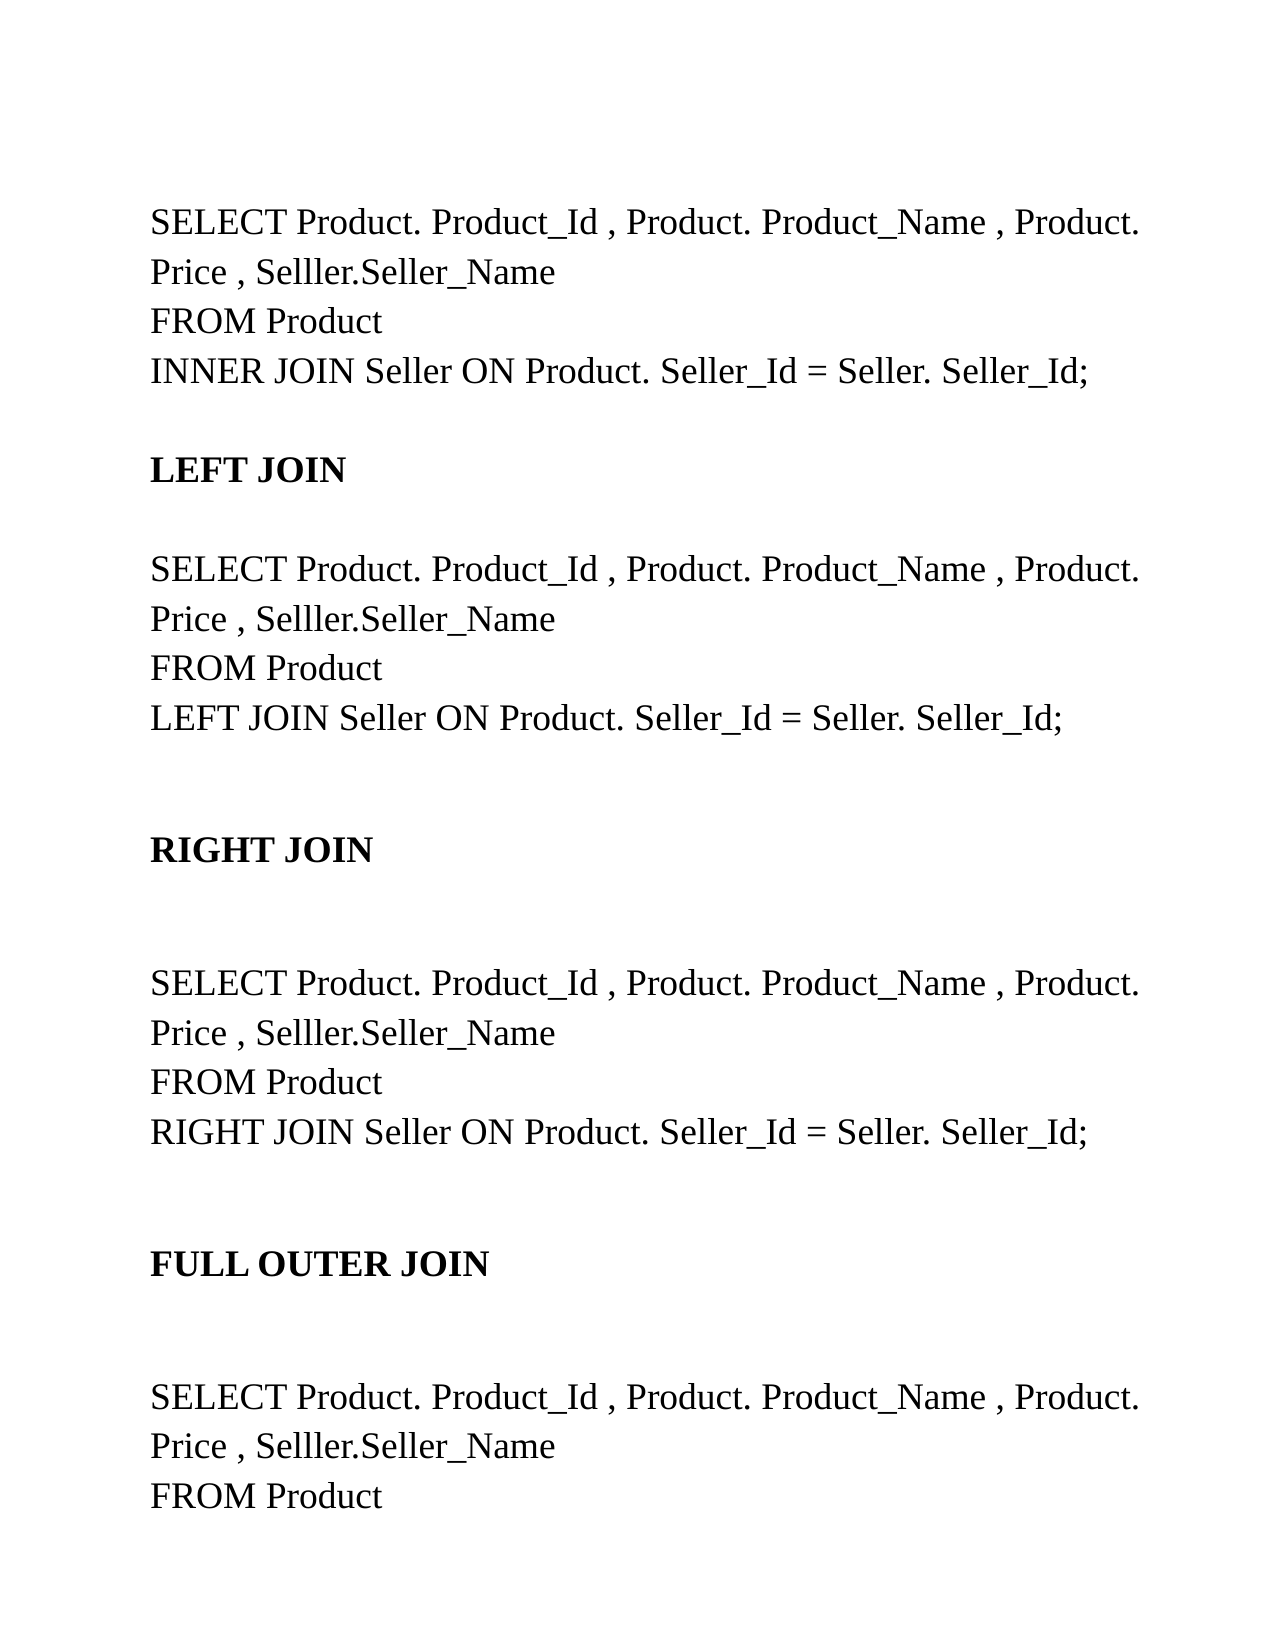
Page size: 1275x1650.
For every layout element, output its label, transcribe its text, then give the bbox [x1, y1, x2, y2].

text SELECT Product. Product_Id , Product. Product_Name , Product. Price , Selller.Seller_Name [150, 1374, 1167, 1467]
text FROM Product [150, 646, 1167, 689]
text SELECT Product. Product_Id , Product. Product_Name , Product. Price , Selller.Seller_Name [150, 547, 1167, 639]
text LEFT JOIN [150, 447, 1167, 491]
text FROM Product [150, 1059, 1167, 1103]
text SELECT Product. Product_Id , Product. Product_Name , Product. Price , Selller.Seller_Name [150, 199, 1167, 292]
text FULL OUTER JOIN [150, 1242, 1167, 1285]
text RIGHT JOIN [150, 828, 1167, 871]
text LEFT JOIN Seller ON Product. Seller_Id = Seller. Seller_Id; [150, 695, 1167, 738]
text SELECT Product. Product_Id , Product. Product_Name , Product. Price , Selller.Seller_Name [150, 960, 1167, 1053]
text FROM Product [150, 299, 1167, 342]
text FROM Product [150, 1473, 1167, 1516]
text INNER JOIN Seller ON Product. Seller_Id = Seller. Seller_Id; [150, 348, 1167, 391]
text RIGHT JOIN Seller ON Product. Seller_Id = Seller. Seller_Id; [150, 1109, 1167, 1152]
